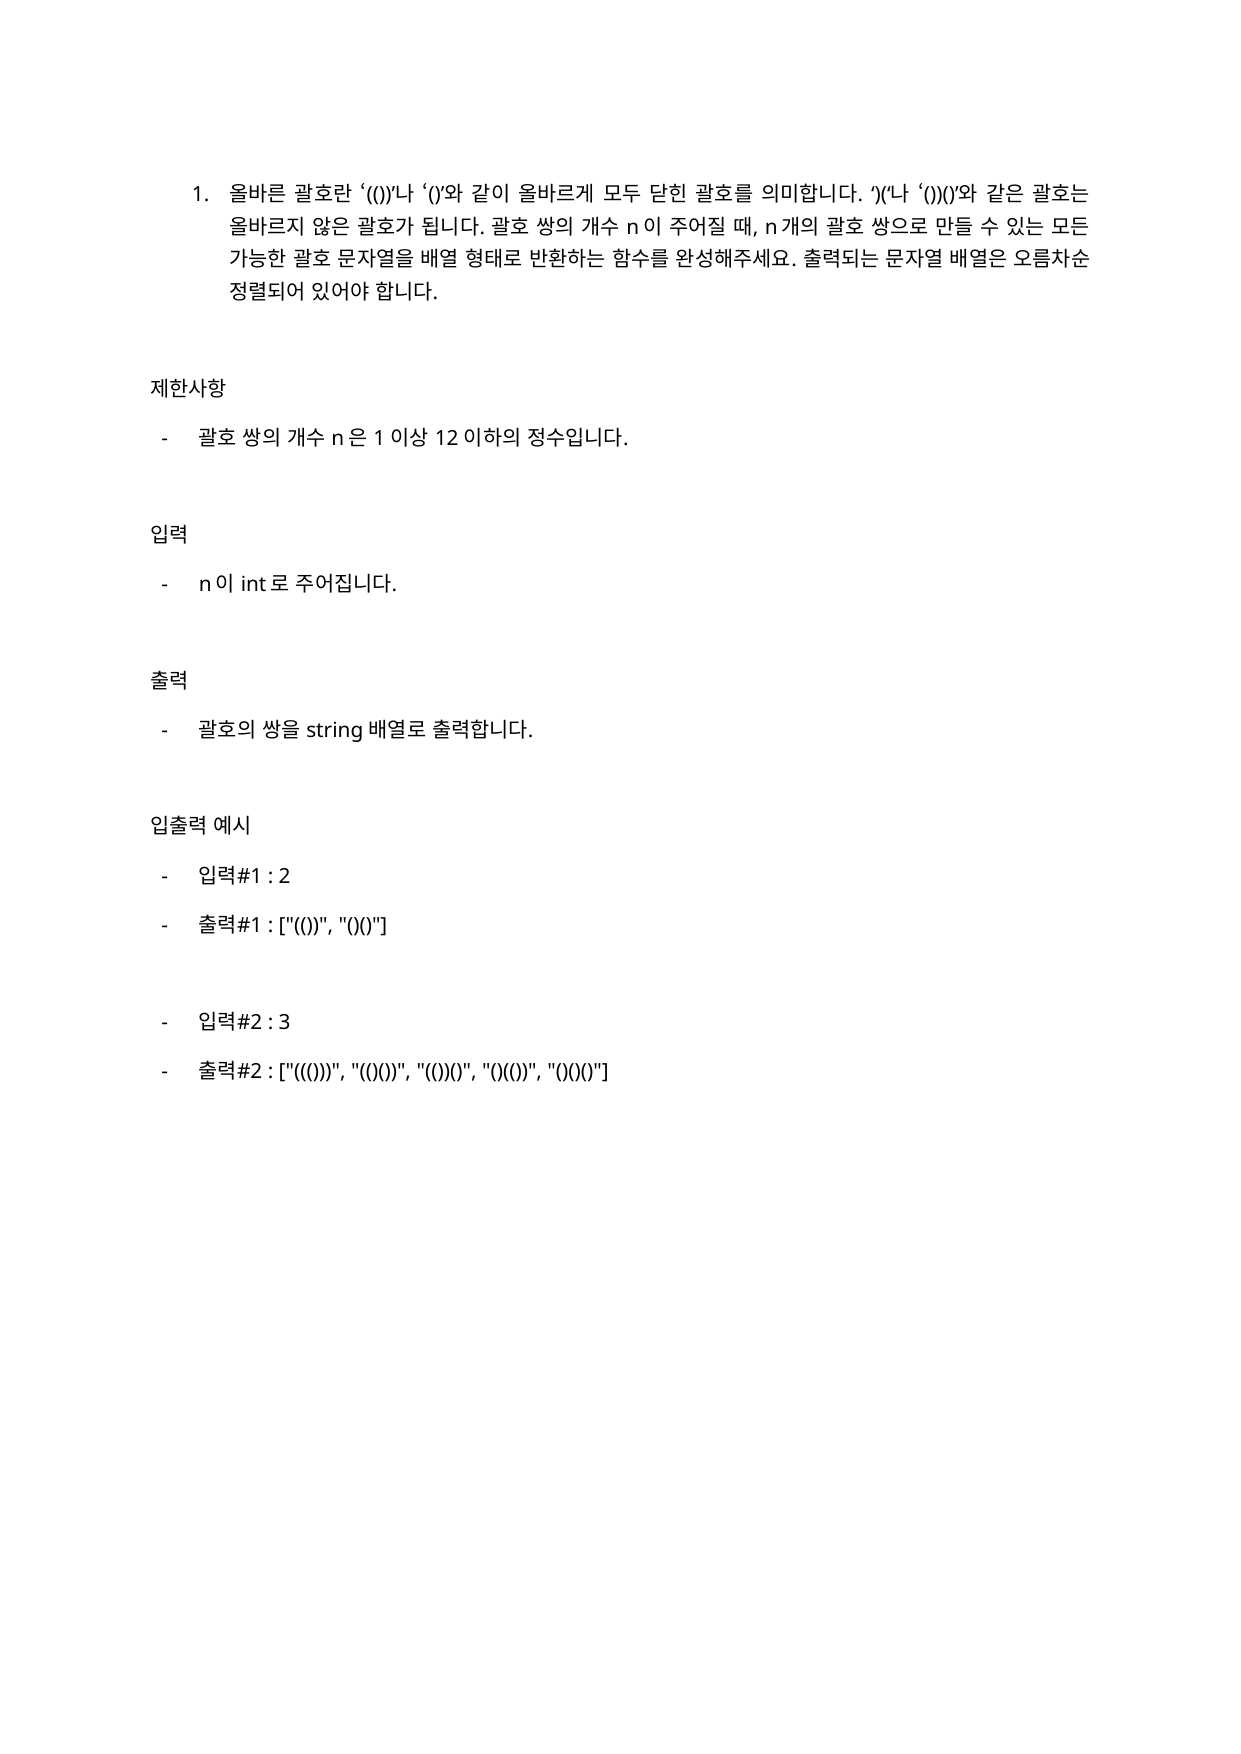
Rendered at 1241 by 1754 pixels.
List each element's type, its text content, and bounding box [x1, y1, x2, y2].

list n이 int로 주어집니다. [161, 567, 1090, 597]
list 입력#2 : 3 [161, 1005, 1090, 1035]
list 출력#1 : ["(())", "()()"] [161, 908, 1090, 939]
list 출력#2 : ["((()))", "(()())", "(())()", "()(())", "()()()"] [161, 1054, 1090, 1085]
list 입력#1 : 2 [161, 859, 1090, 889]
text 제한사항 [150, 372, 1090, 402]
text 입출력 예시 [150, 810, 1090, 840]
list 괄호 쌍의 개수 n은 1 이상 12 이하의 정수입니다. [161, 421, 1090, 452]
list 올바른 괄호란 ‘(())’나 ‘()’와 같이 올바르게 모두 닫힌 괄호를 의미합니다. ‘)(‘나 ‘())()’와 같은 괄호는 올바르지 않은 괄호가 됩니다. 괄호 쌍의 개수 n이 주어질 때, n개의 괄호 쌍으로 만들 수 있는 모든 가능한 괄호 문자열을 배열 형태로 반환하는 함수를 완성해주세요. 출력되는 문자열 배열은 오름차순 정렬되어 있어야 합니다. [192, 177, 1090, 306]
text 입력 [150, 518, 1090, 548]
text 출력 [150, 664, 1090, 694]
list 괄호의 쌍을 string 배열로 출력합니다. [161, 713, 1090, 743]
